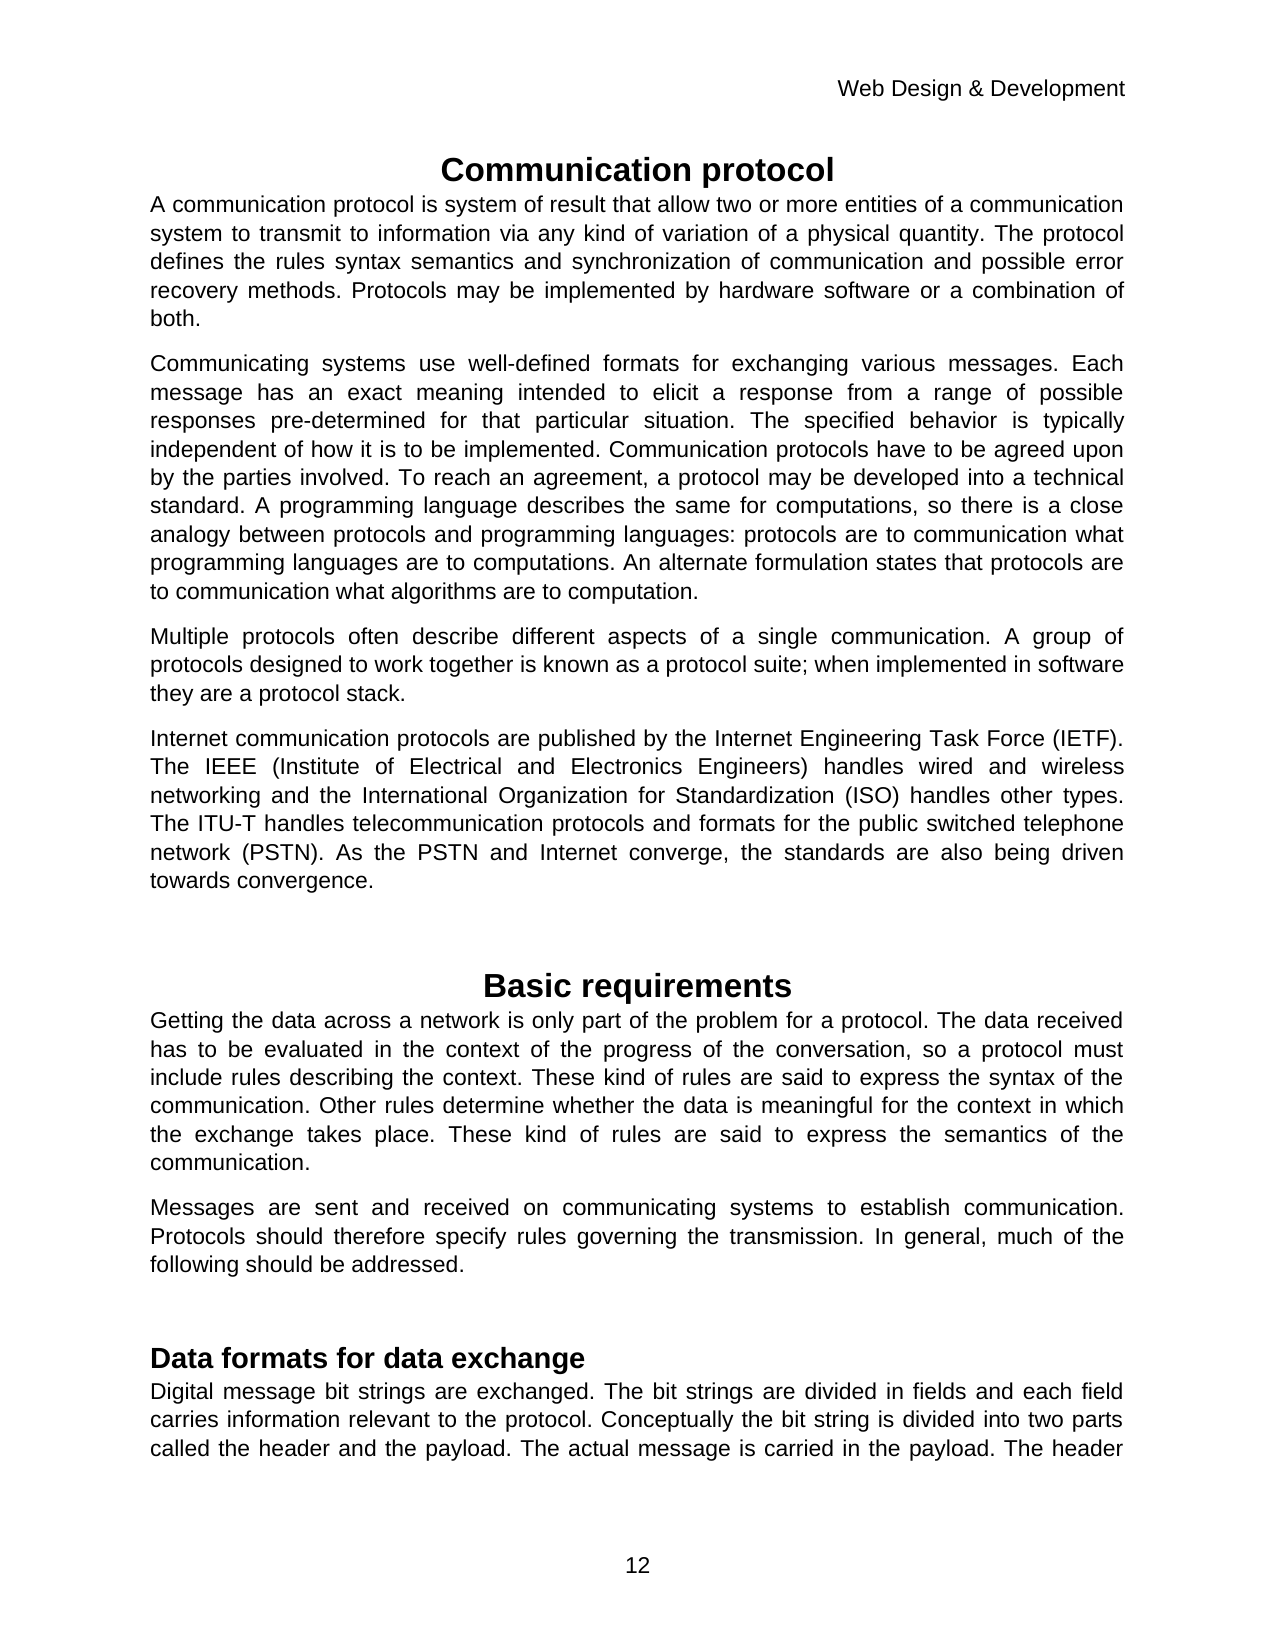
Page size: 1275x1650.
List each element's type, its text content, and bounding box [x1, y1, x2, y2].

text A communication protocol is system of result that allow two or more entities of a communication system to transmit to information via any kind of variation of a physical quantity. The protocol defines the rules syntax semantics and synchronization of communication and possible error recovery methods. Protocols may be implemented by hardware software or a combination of both. [150, 191, 1125, 332]
text Communicating systems use well-defined formats for exchanging various messages. Each message has an exact meaning intended to elicit a response from a range of possible responses pre-determined for that particular situation. The specified behavior is typically independent of how it is to be implemented. Communication protocols have to be agreed upon by the parties involved. To reach an agreement, a protocol may be developed into a technical standard. A programming language describes the same for computations, so there is a close analogy between protocols and programming languages: protocols are to communication what programming languages are to computations. An alternate formulation states that protocols are to communication what algorithms are to computation. [150, 350, 1125, 604]
text Multiple protocols often describe different aspects of a single communication. A group of protocols designed to work together is known as a protocol suite; when implemented in software they are a protocol stack. [150, 623, 1125, 706]
text Internet communication protocols are published by the Internet Engineering Task Force (IETF). The IEEE (Institute of Electrical and Electronics Engineers) handles wired and wireless networking and the International Organization for Standardization (ISO) handles other types. The ITU-T handles telecommunication protocols and formats for the public switched telephone network (PSTN). As the PSTN and Internet converge, the standards are also being driven towards convergence. [150, 725, 1125, 893]
subtitle Communication protocol [150, 150, 1125, 188]
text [150, 1378, 1125, 1461]
subtitle Basic requirements [150, 966, 1125, 1004]
subtitle Data formats for data exchange [150, 1341, 1125, 1375]
text Messages are sent and received on communicating systems to establish communication. Protocols should therefore specify rules governing the transmission. In general, much of the following should be addressed. [150, 1194, 1125, 1278]
text Getting the data across a network is only part of the problem for a protocol. The data received has to be evaluated in the context of the progress of the conversation, so a protocol must include rules describing the context. These kind of rules are said to express the syntax of the communication. Other rules determine whether the data is meaningful for the context in which the exchange takes place. These kind of rules are said to express the semantics of the communication. [150, 1007, 1125, 1176]
